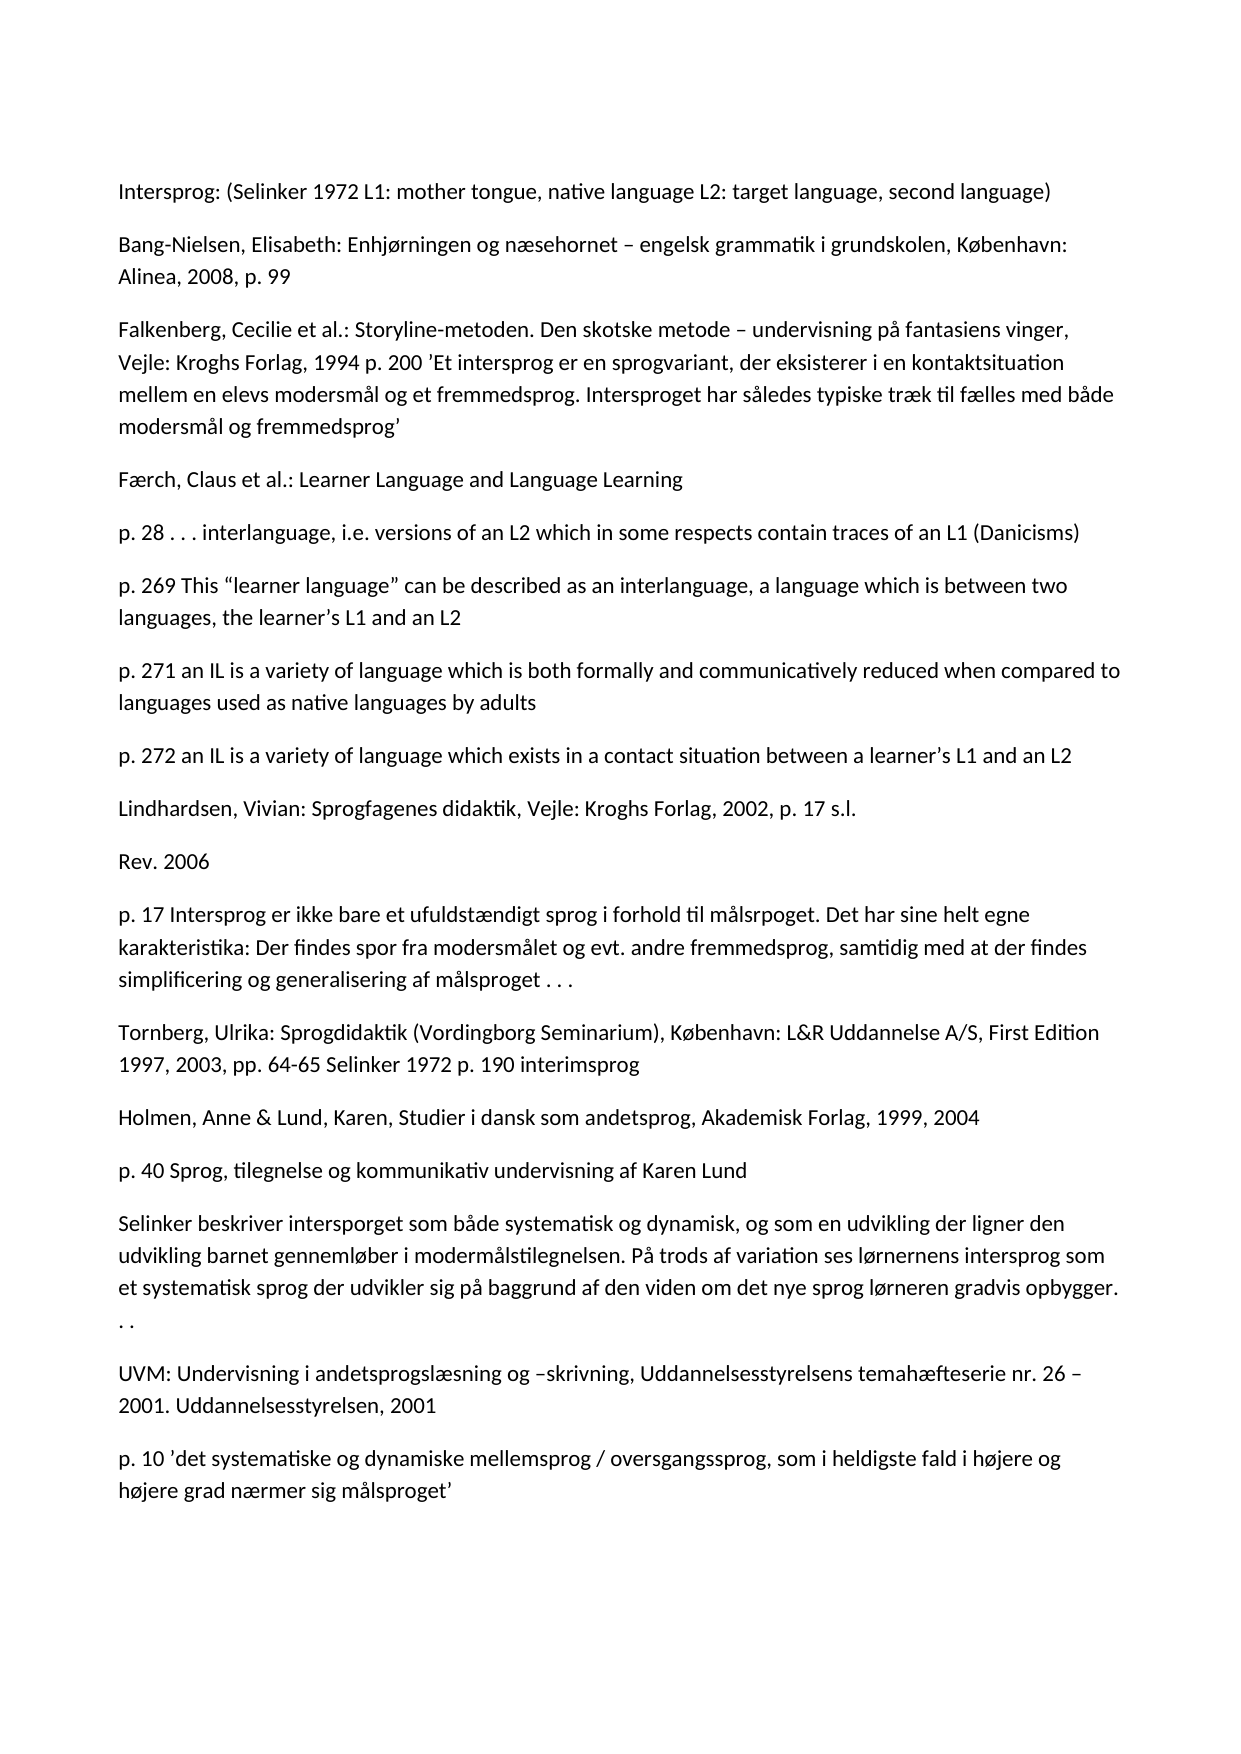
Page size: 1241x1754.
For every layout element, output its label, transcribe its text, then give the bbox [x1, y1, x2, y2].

text Lindhardsen, Vivian: Sprogfagenes didaktik, Vejle: Kroghs Forlag, 2002, p. 17 s.l. [118, 794, 1122, 822]
text Tornberg, Ulrika: Sprogdidaktik (Vordingborg Seminarium), København: L&R Uddannelse A/S, First Edition 1997, 2003, pp. 64-65 Selinker 1972 p. 190 interimsprog [118, 1018, 1122, 1078]
text Bang-Nielsen, Elisabeth: Enhjørningen og næsehornet – engelsk grammatik i grundskolen, København: Alinea, 2008, p. 99 [118, 230, 1122, 290]
text p. 272 an IL is a variety of language which exists in a contact situation between a learner’s L1 and an L2 [118, 741, 1122, 769]
text Holmen, Anne & Lund, Karen, Studier i dansk som andetsprog, Akademisk Forlag, 1999, 2004 [118, 1103, 1122, 1131]
text Intersprog: (Selinker 1972 L1: mother tongue, native language L2: target language, second language) [118, 177, 1122, 205]
text p. 40 Sprog, tilegnelse og kommunikativ undervisning af Karen Lund [118, 1156, 1122, 1184]
text p. 10 ’det systematiske og dynamiske mellemsprog / oversgangssprog, som i heldigste fald i højere og højere grad nærmer sig målsproget’ [118, 1444, 1122, 1504]
text p. 17 Intersprog er ikke bare et ufuldstændigt sprog i forhold til målsrpoget. Det har sine helt egne karakteristika: Der findes spor fra modersmålet og evt. andre fremmedsprog, samtidig med at der findes simplificering og generalisering af målsproget . . . [118, 901, 1122, 993]
text p. 271 an IL is a variety of language which is both formally and communicatively reduced when compared to languages used as native languages by adults [118, 656, 1122, 716]
text Rev. 2006 [118, 847, 1122, 876]
text UVM: Undervisning i andetsprogslæsning og –skrivning, Uddannelsesstyrelsens temahæfteserie nr. 26 – 2001. Uddannelsesstyrelsen, 2001 [118, 1359, 1122, 1419]
text Falkenberg, Cecilie et al.: Storyline-metoden. Den skotske metode – undervisning på fantasiens vinger, Vejle: Kroghs Forlag, 1994 p. 200 ’Et intersprog er en sprogvariant, der eksisterer i en kontaktsituation mellem en elevs modersmål og et fremmedsprog. Intersproget har således typiske træk til fælles med både modersmål og fremmedsprog’ [118, 315, 1122, 440]
text p. 28 . . . interlanguage, i.e. versions of an L2 which in some respects contain traces of an L1 (Danicisms) [118, 518, 1122, 546]
text Færch, Claus et al.: Learner Language and Language Learning [118, 465, 1122, 493]
text p. 269 This “learner language” can be described as an interlanguage, a language which is between two languages, the learner’s L1 and an L2 [118, 571, 1122, 631]
text Selinker beskriver intersporget som både systematisk og dynamisk, og som en udvikling der ligner den udvikling barnet gennemløber i modermålstilegnelsen. På trods af variation ses lørnernens intersprog som et systematisk sprog der udvikler sig på baggrund af den viden om det nye sprog lørneren gradvis opbygger. . . [118, 1209, 1122, 1334]
